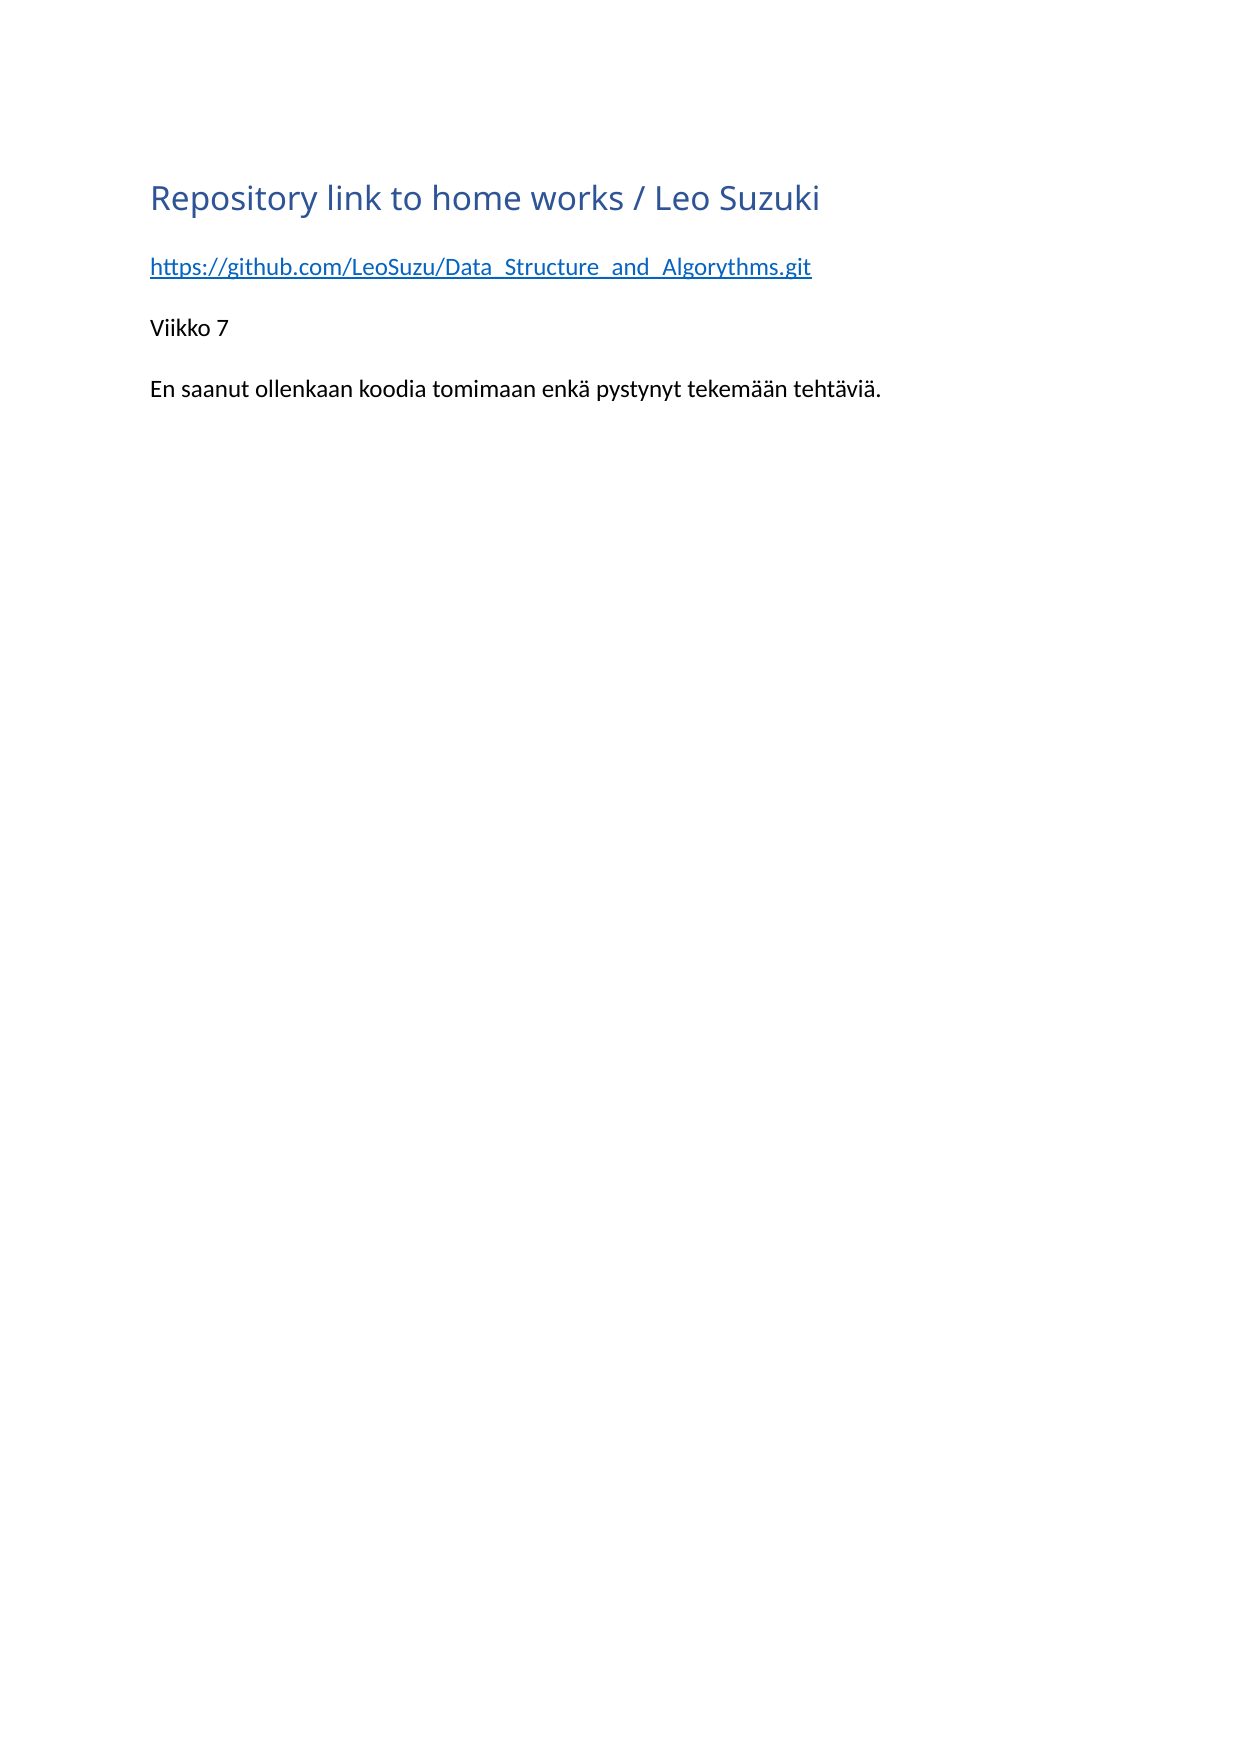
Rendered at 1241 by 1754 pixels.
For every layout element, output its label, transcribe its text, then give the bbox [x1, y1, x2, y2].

text En saanut ollenkaan koodia tomimaan enkä pystynyt tekemään tehtäviä. [150, 373, 1090, 403]
text https://github.com/LeoSuzu/Data_Structure_and_Algorythms.git [150, 251, 1090, 281]
subtitle Repository link to home works / Leo Suzuki [150, 175, 1090, 220]
text Viikko 7 [150, 312, 1090, 342]
